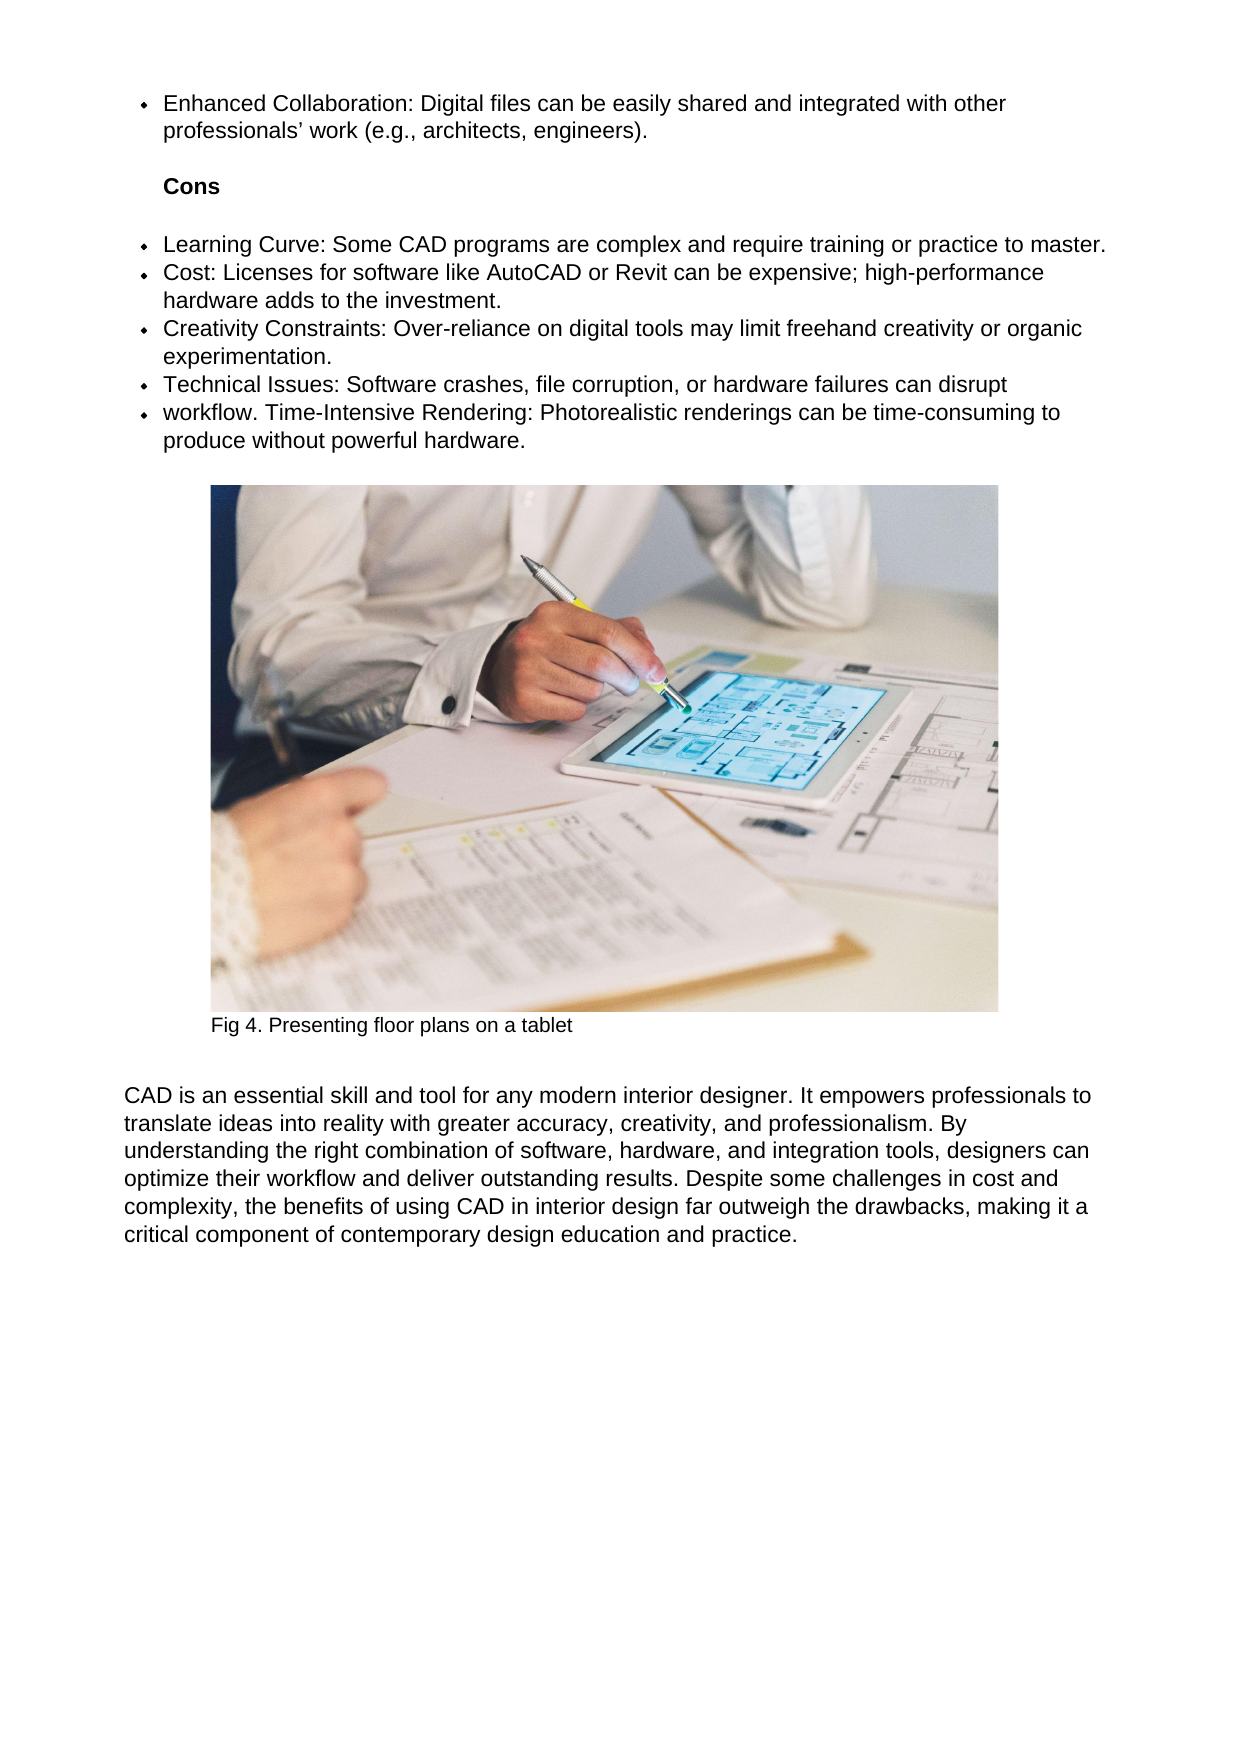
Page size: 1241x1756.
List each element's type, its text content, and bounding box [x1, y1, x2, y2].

text CAD is an essential skill and tool for any modern interior designer. It empowers professionals to translate ideas into reality with greater accuracy, creativity, and professionalism. By understanding the right combination of software, hardware, and integration tools, designers can optimize their workflow and deliver outstanding results. Despite some challenges in cost and complexity, the benefits of using CAD in interior design far outweigh the drawbacks, making it a critical component of contemporary design education and practice. [124, 1082, 1110, 1247]
text Creativity Constraints: Over-reliance on digital tools may limit freehand creativity or organic experimentation. [163, 315, 1122, 369]
picture [210, 485, 999, 1012]
text Enhanced Collaboration: Digital files can be easily shared and integrated with other professionals’ work (e.g., architects, engineers). [163, 89, 1122, 144]
text Technical Issues: Software crashes, file corruption, or hardware failures can disrupt workflow. Time-Intensive Rendering: Photorealistic renderings can be time-consuming to produce without powerful hardware. [163, 371, 1108, 453]
text Learning Curve: Some CAD programs are complex and require training or practice to master. Cost: Licenses for software like AutoCAD or Revit can be expensive; high-performance hardware adds to the investment. [163, 231, 1122, 313]
text Cons [163, 173, 1122, 200]
